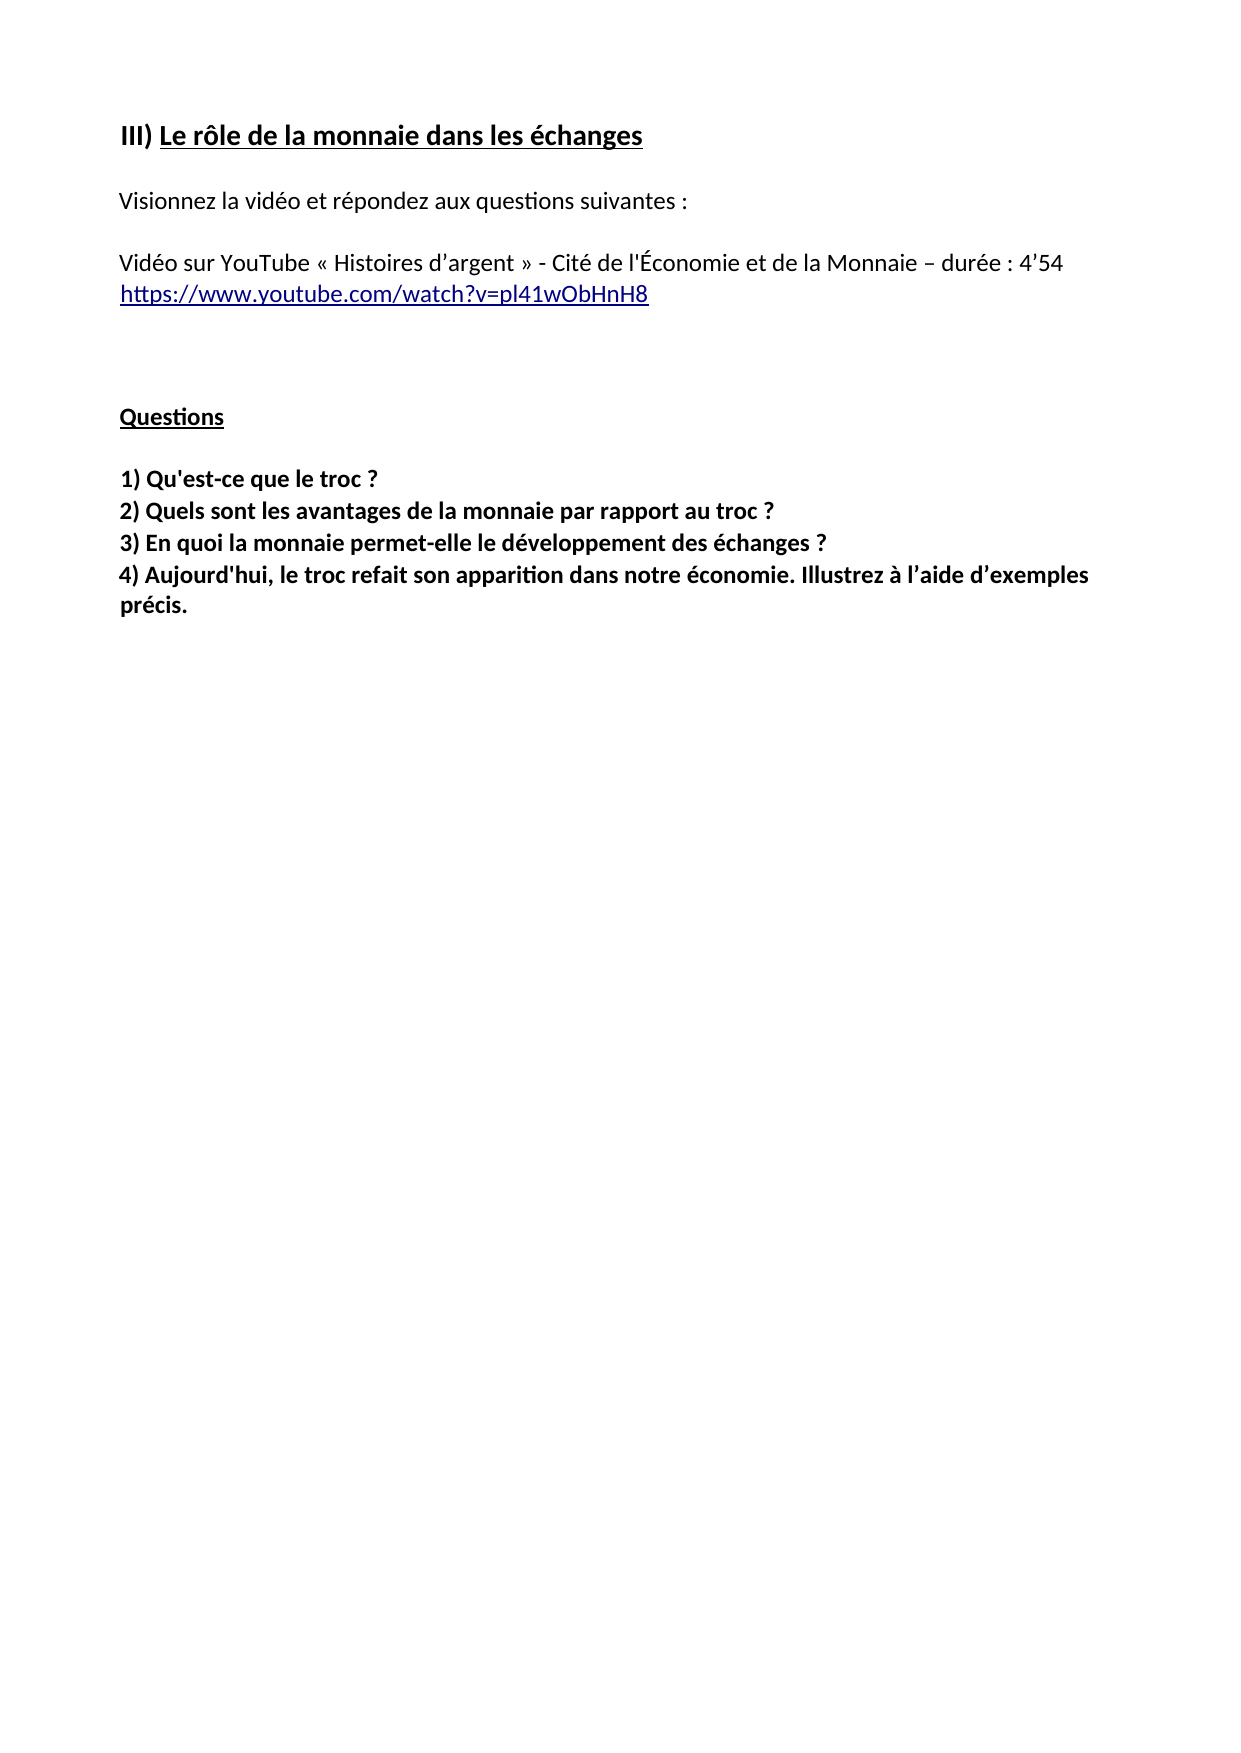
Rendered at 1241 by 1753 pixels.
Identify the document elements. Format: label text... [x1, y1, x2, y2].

text III) Le rôle de la monnaie dans les échanges [120, 117, 1131, 153]
text 4) Aujourd'hui, le troc refait son apparition dans notre économie. Illustrez à l’aide d’exemples précis. [119, 559, 1121, 620]
text 1) Qu'est-ce que le troc ? [120, 463, 1131, 494]
text Vidéo sur YouTube « Histoires d’argent » - Cité de l'Économie et de la Monnaie – durée : 4’54 https://www.youtube.com/watch?v=pl41wObHnH8 [119, 247, 1070, 309]
text 3) En quoi la monnaie permet-elle le développement des échanges ? [119, 527, 1131, 558]
text 2) Quels sont les avantages de la monnaie par rapport au troc ? [119, 495, 1131, 526]
text Visionnez la vidéo et répondez aux questions suivantes : [119, 185, 1131, 216]
text Questions [119, 401, 1131, 432]
